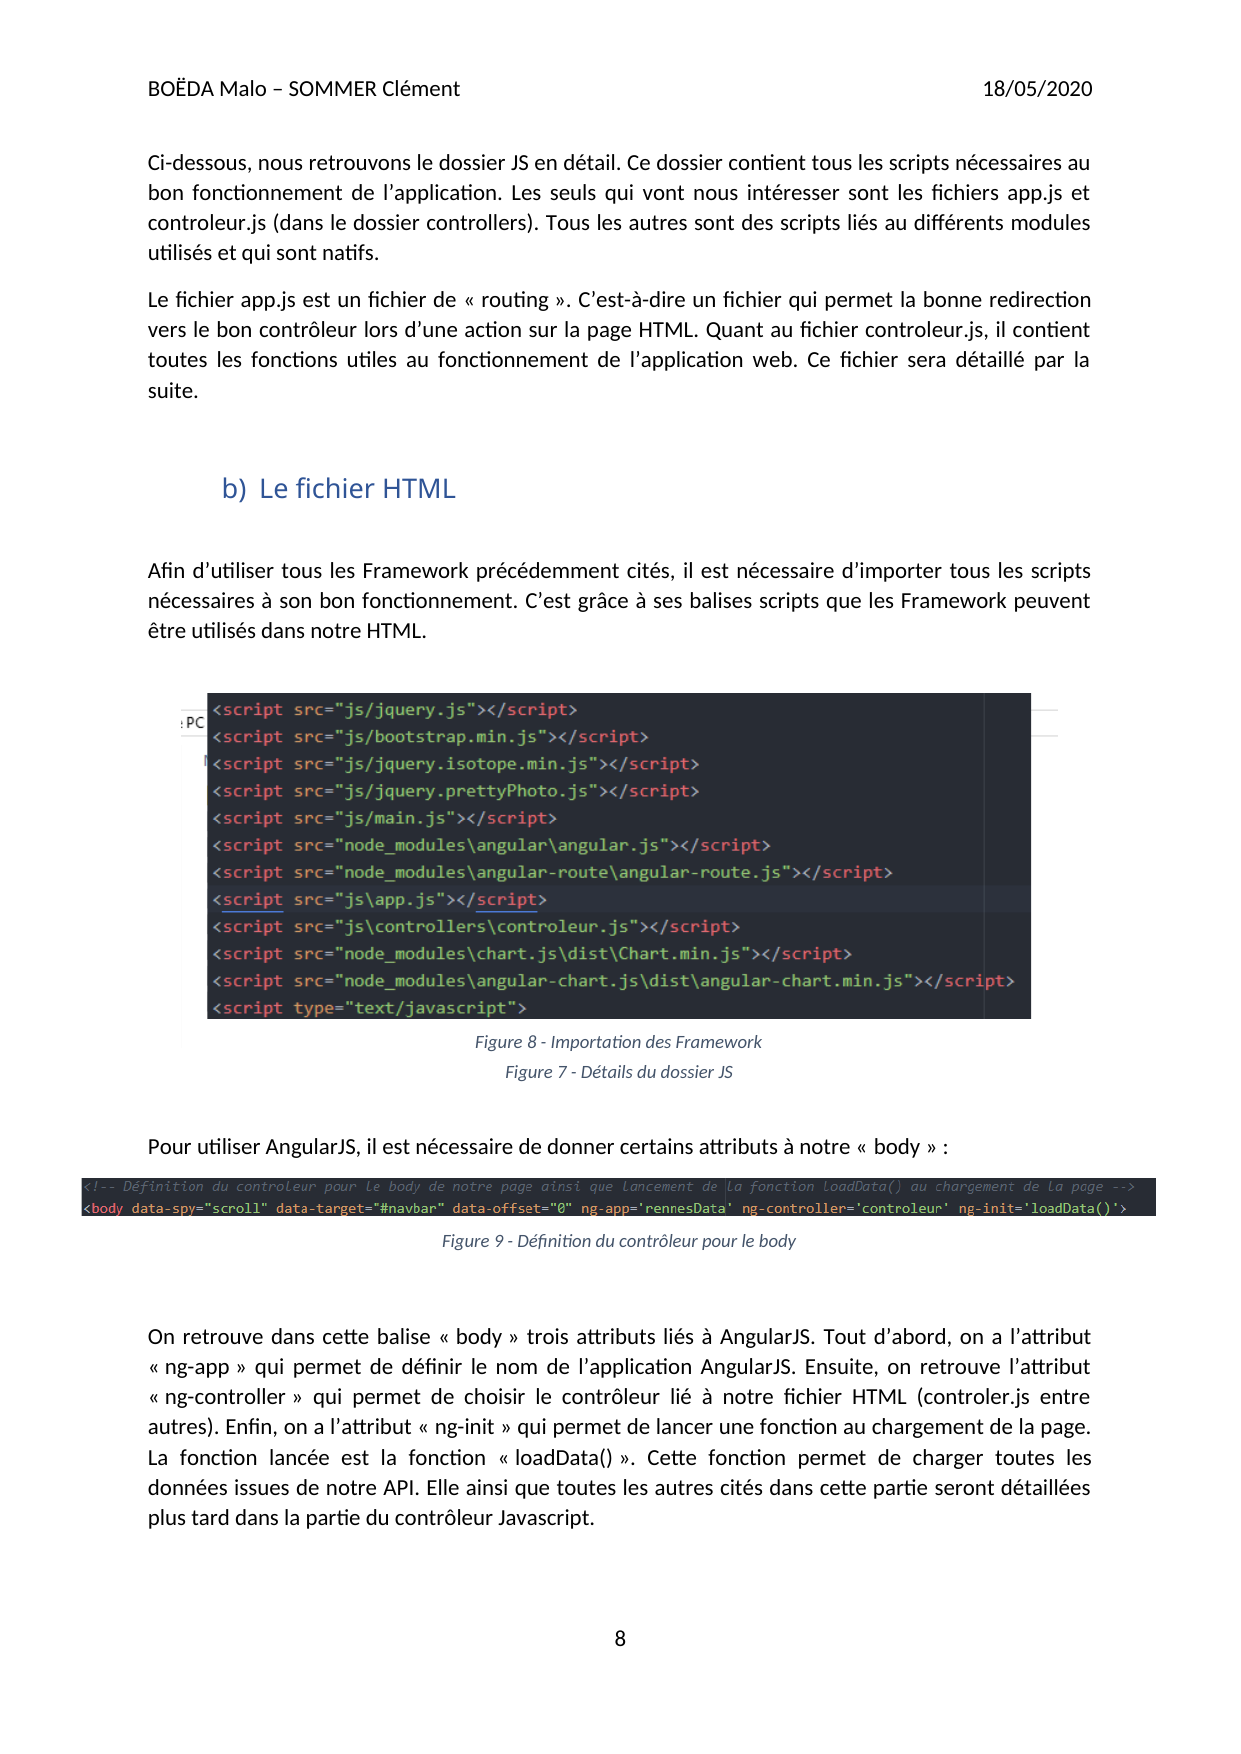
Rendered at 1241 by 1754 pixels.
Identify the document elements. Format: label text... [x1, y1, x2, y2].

text On retrouve dans cette balise « body » trois attributs liés à AngularJS. Tout d’abord, on a l’attribut « ng-app » qui permet de définir le nom de l’application AngularJS. Ensuite, on retrouve l’attribut « ng-controller » qui permet de choisir le contrôleur lié à notre fichier HTML (controler.js entre autres). Enfin, on a l’attribut « ng-init » qui permet de lancer une fonction au chargement de la page. La fonction lancée est la fonction « loadData() ». Cette fonction permet de charger toutes les données issues de notre API. Elle ainsi que toutes les autres cités dans cette partie seront détaillées plus tard dans la partie du contrôleur Javascript. [148, 1322, 1093, 1531]
text Ci-dessous, nous retrouvons le dossier JS en détail. Ce dossier contient tous les scripts nécessaires au bon fonctionnement de l’application. Les seuls qui vont nous intéresser sont les fichiers app.js et controleur.js (dans le dossier controllers). Tous les autres sont des scripts liés au différents modules utilisés et qui sont natifs. [148, 148, 1093, 266]
subtitle Le fichier HTML [221, 469, 1093, 506]
text Pour utiliser AngularJS, il est nécessaire de donner certains attributs à notre « body » : [148, 1132, 1093, 1160]
text Afin d’utiliser tous les Framework précédemment cités, il est nécessaire d’importer tous les scripts nécessaires à son bon fonctionnement. C’est grâce à ses balises scripts que les Framework peuvent être utilisés dans notre HTML. [148, 556, 1093, 644]
text Le fichier app.js est un fichier de « routing ». C’est-à-dire un fichier qui permet la bonne redirection vers le bon contrôleur lors d’une action sur la page HTML. Quant au fichier controleur.js, il contient toutes les fonctions utiles au fonctionnement de l’application web. Ce fichier sera détaillé par la suite. [148, 285, 1093, 404]
picture [80, 1178, 1156, 1216]
picture [179, 693, 1058, 1047]
